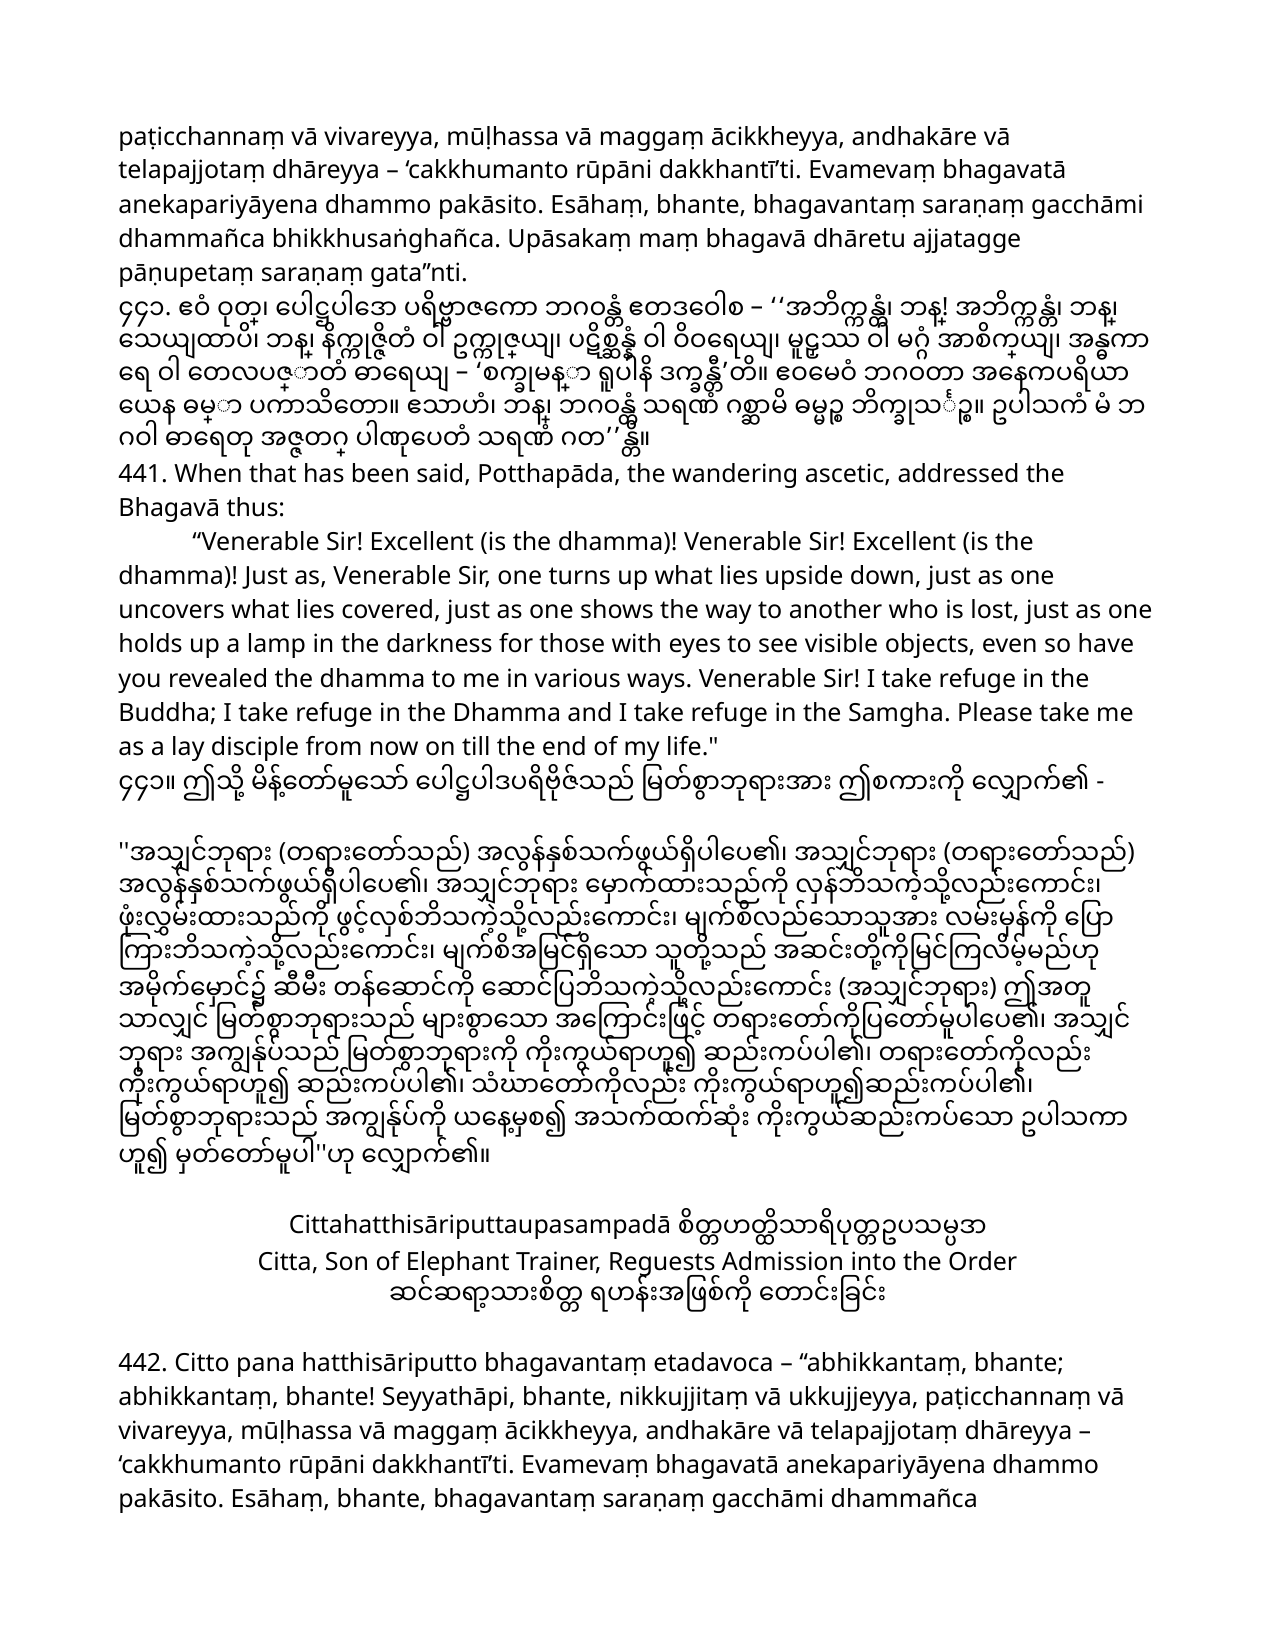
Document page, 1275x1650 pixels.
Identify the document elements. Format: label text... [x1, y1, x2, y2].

text Cittahatthisāriputtaupasampadā စိတ္တဟတ္ထိသာရိပုတ္တဥပသမ္ပဒာ [118, 1207, 1157, 1244]
text “Venerable Sir! Excellent (is the dhamma)! Venerable Sir! Excellent (is the dhamma)! Just as, Venerable Sir, one turns up what lies upside down, just as one uncovers what lies covered, just as one shows the way to another who is lost, just as one holds up a lamp in the darkness for those with eyes to see visible objects, even so have you revealed the dhamma to me in various ways. Venerable Sir! I take refuge in the Buddha; I take refuge in the Dhamma and I take refuge in the Samgha. Please take me as a lay disciple from now on till the end of my life." [118, 524, 1157, 762]
text ၄၄၁။ ဤသို့ မိန့်တော်မူသော် ပေါဋ္ဌပါဒပရိဗိုဇ်သည် မြတ်စွာဘုရားအား ဤစကားကို လျှောက်၏ - [118, 762, 1157, 799]
text Citta, Son of Elephant Trainer, Reguests Admission into the Order [118, 1244, 1157, 1278]
text ဆင်ဆရာ့သားစိတ္တ ရဟန်းအဖြစ်ကို တောင်းခြင်း [118, 1278, 688, 1310]
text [118, 1344, 1157, 1515]
text 441. When that has been said, Potthapāda, the wandering ascetic, addressed the Bhagavā thus: [118, 456, 1157, 524]
text ဆင်ဆရာ့သားစိတ္တ ရဟန်းအဖြစ်ကို တောင်းခြင်း [690, 1278, 841, 1310]
text ၄၄၁. ဧဝံ ဝုတ္တေ၊ ပေါဋ္ဌပါဒော ပရိဗ္ဗာဇကော ဘဂဝန္တံ ဧတဒဝေါစ – ‘‘အဘိက္ကန္တံ၊ ဘန္တေ! အဘိက္ကန္တံ၊ ဘန္တေ၊ သေယျထာပိ၊ ဘန္တေ၊ နိက္ကုဇ္ဇိတံ ဝါ ဥက္ကုဇ္ဇေယျ၊ ပဋိစ္ဆန္နံ ဝါ ဝိဝရေယျ၊ မူဠှဿ ဝါ မဂ္ဂံ အာစိက္ခေယျ၊ အန္ဓကာရေ ဝါ တေလပဇ္ဇောတံ ဓာရေယျ – ‘စက္ခုမန္တော ရူပါနိ ဒက္ခန္တီ’တိ။ ဧဝမေဝံ ဘဂဝတာ အနေကပရိယာယေန ဓမ္မော ပကာသိတော။ ဧသာဟံ၊ ဘန္တေ၊ ဘဂဝန္တံ သရဏံ ဂစ္ဆာမိ ဓမ္မဉ္စ ဘိက္ခုသင်္ဃဉ္စ။ ဥပါသကံ မံ ဘဂဝါ ဓာရေတု အဇ္ဇတဂ္ဂေ ပါဏုပေတံ သရဏံ ဂတ’’န္တိ။ [118, 288, 1157, 456]
text ''အသျှင်ဘုရား (တရားတော်သည်) အလွန်နှစ်သက်ဖွယ်ရှိပါပေ၏၊ အသျှင်ဘုရား (တရားတော်သည်) အလွန်နှစ်သက်ဖွယ်ရှိပါပေ၏၊ အသျှင်ဘုရား မှောက်ထားသည်ကို လှန်ဘိသကဲ့သို့လည်းကောင်း၊ ဖုံးလွှမ်းထားသည်ကို ဖွင့်လှစ်ဘိသကဲ့သို့လည်းကောင်း၊ မျက်စိလည်သောသူအား လမ်းမှန်ကို ပြောကြားဘိသကဲ့သို့လည်းကောင်း၊ မျက်စိအမြင်ရှိသော သူတို့သည် အဆင်းတို့ကိုမြင်ကြလိမ့်မည်ဟု အမိုက်မှောင်၌ ဆီမီး တန်ဆောင်ကို ဆောင်ပြဘိသကဲ့သို့လည်းကောင်း (အသျှင်ဘုရား) ဤအတူသာလျှင် မြတ်စွာဘုရားသည် များစွာသော အကြောင်းဖြင့် တရားတော်ကိုပြတော်မူပါပေ၏၊ အသျှင်ဘုရား အကျွန်ုပ်သည် မြတ်စွာဘုရားကို ကိုးကွယ်ရာဟူ၍ ဆည်းကပ်ပါ၏၊ တရားတော်ကိုလည်း ကိုးကွယ်ရာဟူ၍ ဆည်းကပ်ပါ၏၊ သံဃာတော်ကိုလည်း ကိုးကွယ်ရာဟူ၍ဆည်းကပ်ပါ၏၊ မြတ်စွာဘုရားသည် အကျွန်ုပ်ကို ယနေ့မှစ၍ အသက်ထက်ဆုံး ကိုးကွယ်ဆည်းကပ်သော ဥပါသကာဟူ၍ မှတ်တော်မူပါ''ဟု လျှောက်၏။ [118, 833, 1157, 1173]
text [118, 118, 1157, 288]
text ဆင်ဆရာ့သားစိတ္တ ရဟန်းအဖြစ်ကို တောင်းခြင်း [843, 1278, 1157, 1310]
